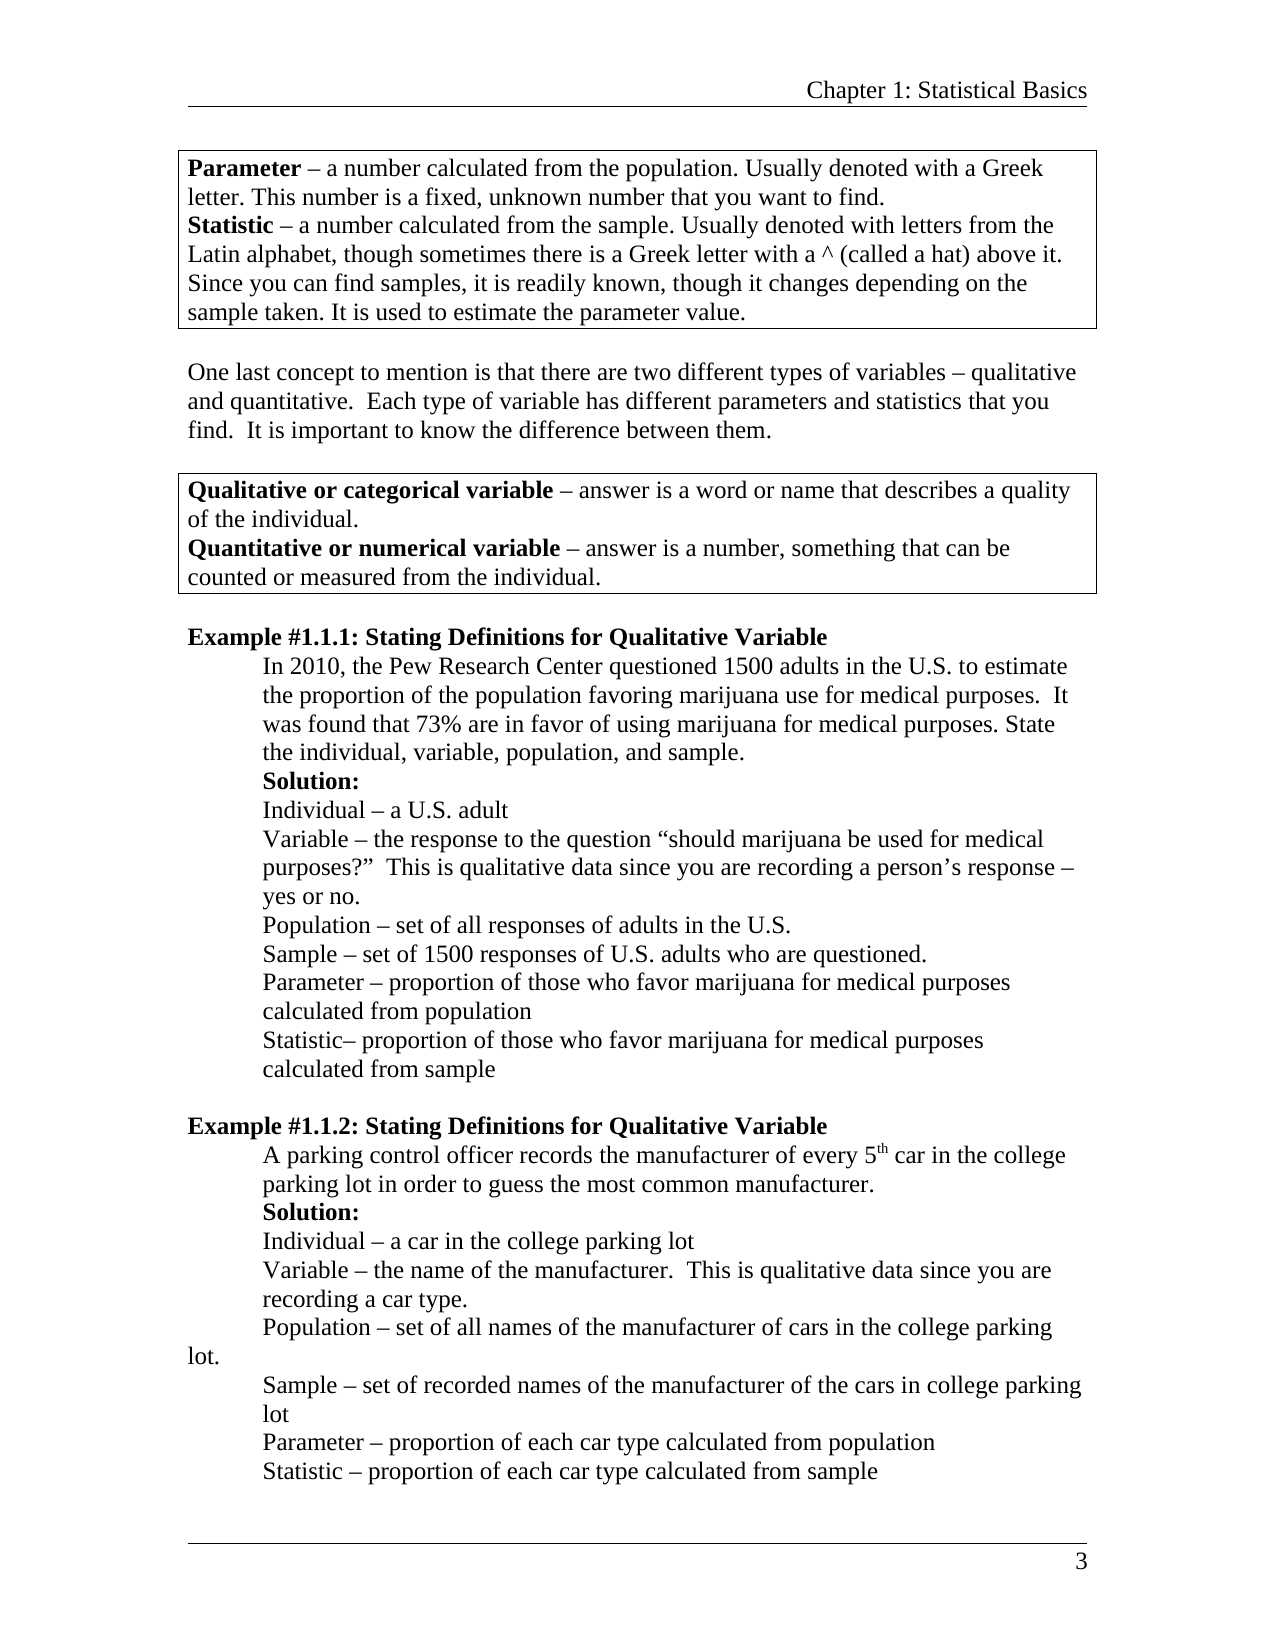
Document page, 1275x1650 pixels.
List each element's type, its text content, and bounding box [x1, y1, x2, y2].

text Statistic – proportion of each car type calculated from sample [187, 1456, 1087, 1485]
text Example #1.1.1: Stating Definitions for Qualitative Variable [187, 622, 1087, 651]
text Solution: [187, 766, 1087, 795]
text Parameter – a number calculated from the population. Usually denoted with a Greek letter. This number is a fixed, unknown number that you want to find. [179, 151, 1096, 207]
text Sample – set of recorded names of the manufacturer of the cars in college parking lot [262, 1370, 1087, 1427]
text Variable – the name of the manufacturer. This is qualitative data since you are recording a car type. [262, 1255, 1087, 1312]
text Variable – the response to the question “should marijuana be used for medical purposes?” This is qualitative data since you are recording a person’s response – yes or no. [262, 824, 1087, 910]
text Parameter – proportion of those who favor marijuana for medical purposes calculated from population [262, 967, 1087, 1025]
text Individual – a U.S. adult [187, 795, 1087, 824]
text Statistic – a number calculated from the sample. Usually denoted with letters from the Latin alphabet, though sometimes there is a Greek letter with a ^ (called a hat) above it. Since you can find samples, it is readily known, though it changes depending on the sample taken. It is used to estimate the parameter value. [179, 207, 1096, 328]
text Individual – a car in the college parking lot [187, 1226, 1087, 1255]
text Solution: [187, 1197, 1087, 1226]
text Sample – set of 1500 responses of U.S. adults who are questioned. [187, 939, 1087, 967]
text In 2010, the Pew Research Center questioned 1500 adults in the U.S. to estimate the proportion of the population favoring marijuana use for medical purposes. It was found that 73% are in favor of using marijuana for medical purposes. State the individual, variable, population, and sample. [262, 651, 1087, 766]
text Parameter – proportion of each car type calculated from population [187, 1427, 1087, 1456]
text Population – set of all names of the manufacturer of cars in the college parking lot. [187, 1312, 1087, 1370]
text A parking control officer records the manufacturer of every 5th car in the college parking lot in order to guess the most common manufacturer. [262, 1140, 1087, 1197]
text Qualitative or categorical variable – answer is a word or name that describes a quality of the individual. [179, 474, 1096, 530]
text Example #1.1.2: Stating Definitions for Qualitative Variable [187, 1111, 1087, 1140]
text Statistic– proportion of those who favor marijuana for medical purposes calculated from sample [262, 1025, 1087, 1082]
text Quantitative or numerical variable – answer is a number, something that can be counted or measured from the individual. [179, 530, 1096, 593]
text One last concept to mention is that there are two different types of variables – qualitative and quantitative. Each type of variable has different parameters and statistics that you find. It is important to know the difference between them. [187, 357, 1087, 444]
text Population – set of all responses of adults in the U.S. [187, 910, 1087, 939]
